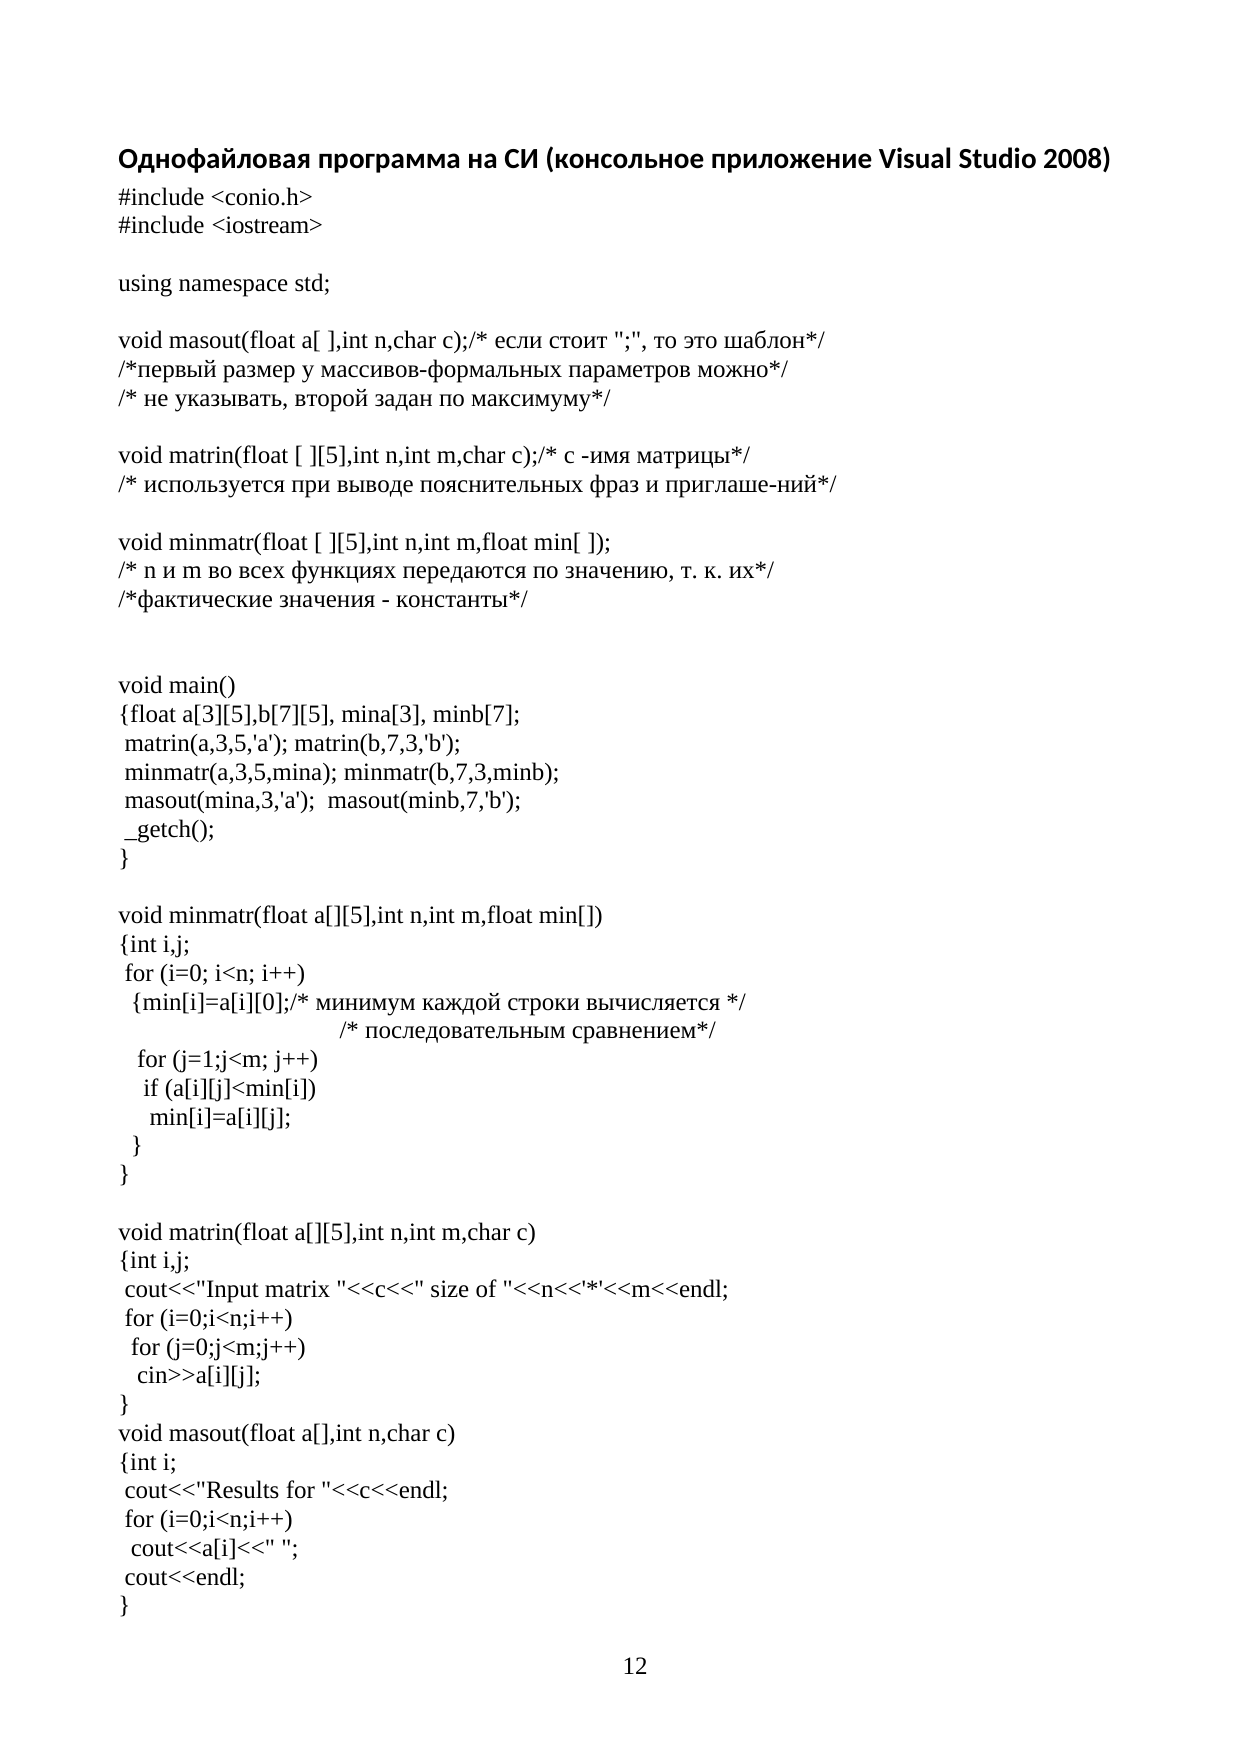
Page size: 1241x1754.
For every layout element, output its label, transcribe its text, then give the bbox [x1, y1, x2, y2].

text /* не указывать, второй задан по максимуму*/ [118, 383, 1163, 412]
text void matrin(float a[][5],int n,int m,char c) [118, 1217, 1163, 1246]
text void minmatr(float a[][5],int n,int m,float min[]) [118, 901, 1163, 929]
text #include <conio.h> #include <iostream> [118, 182, 326, 239]
text } [118, 843, 1163, 872]
text matrin(a,3,5,'a'); matrin(b,7,3,'b'); minmatr(a,3,5,mina); minmatr(b,7,3,minb); masout(mina,3,'a'); masout(minb,7,'b'); [124, 728, 561, 814]
text {float a[3][5],b[7][5], mina[3], minb[7]; [118, 699, 1163, 728]
text } [131, 1131, 1163, 1159]
text _getch(); [124, 814, 1163, 843]
text {int i; [118, 1447, 1163, 1476]
text using namespace std; [118, 268, 1163, 297]
text } [118, 1159, 1163, 1188]
text /* n и m во всех функциях передаются по значению, т. к. их*/ [118, 555, 1163, 584]
text void main() [118, 670, 1163, 699]
text void minmatr(float [ ][5],int n,int m,float min[ ]); [118, 527, 1163, 555]
text min[i]=a[i][j]; [149, 1102, 1163, 1131]
text cout<<a[i]<<" "; cout<<endl; [124, 1533, 300, 1591]
text void masout(float a[ ],int n,char c);/* если стоит ";", то это шаблон*/ [118, 325, 1163, 354]
text /*фактические значения - константы*/ [118, 584, 1163, 613]
text cout<<"Input matrix "<<c<<" size of "<<n<<'*'<<m<<endl; for (i=0;i<n;i++) [124, 1274, 731, 1332]
text void matrin(float [ ][5],int n,int m,char c);/* c -имя матрицы*/ [118, 440, 1163, 469]
text {int i,j; [118, 1246, 1163, 1274]
text } [118, 1591, 1163, 1619]
text cout<<"Results for "<<c<<endl; for (i=0;i<n;i++) [124, 1476, 450, 1533]
text for (j=1;j<m; j++) if (a[i][j]<min[i]) [137, 1044, 320, 1102]
text } [118, 1389, 1163, 1418]
text /* используется при выводе пояснительных фраз и приглаше-ний*/ [118, 469, 1163, 498]
text void masout(float a[],int n,char c) [118, 1418, 1163, 1447]
text for (i=0; i<n; i++) [124, 958, 1163, 987]
text /*первый размер у массивов-формальных параметров можно*/ [118, 354, 1163, 383]
text /* последовательным сравнением*/ [339, 1016, 1163, 1044]
text Однофайловая программа на СИ (консольное приложение Visual Studio 2008) [118, 141, 1163, 176]
text {int i,j; [118, 929, 1163, 958]
text {min[i]=a[i][0];/* минимум каждой строки вычисляется */ [131, 987, 1163, 1016]
text for (j=0;j<m;j++) cin>>a[i][j]; [131, 1332, 307, 1389]
